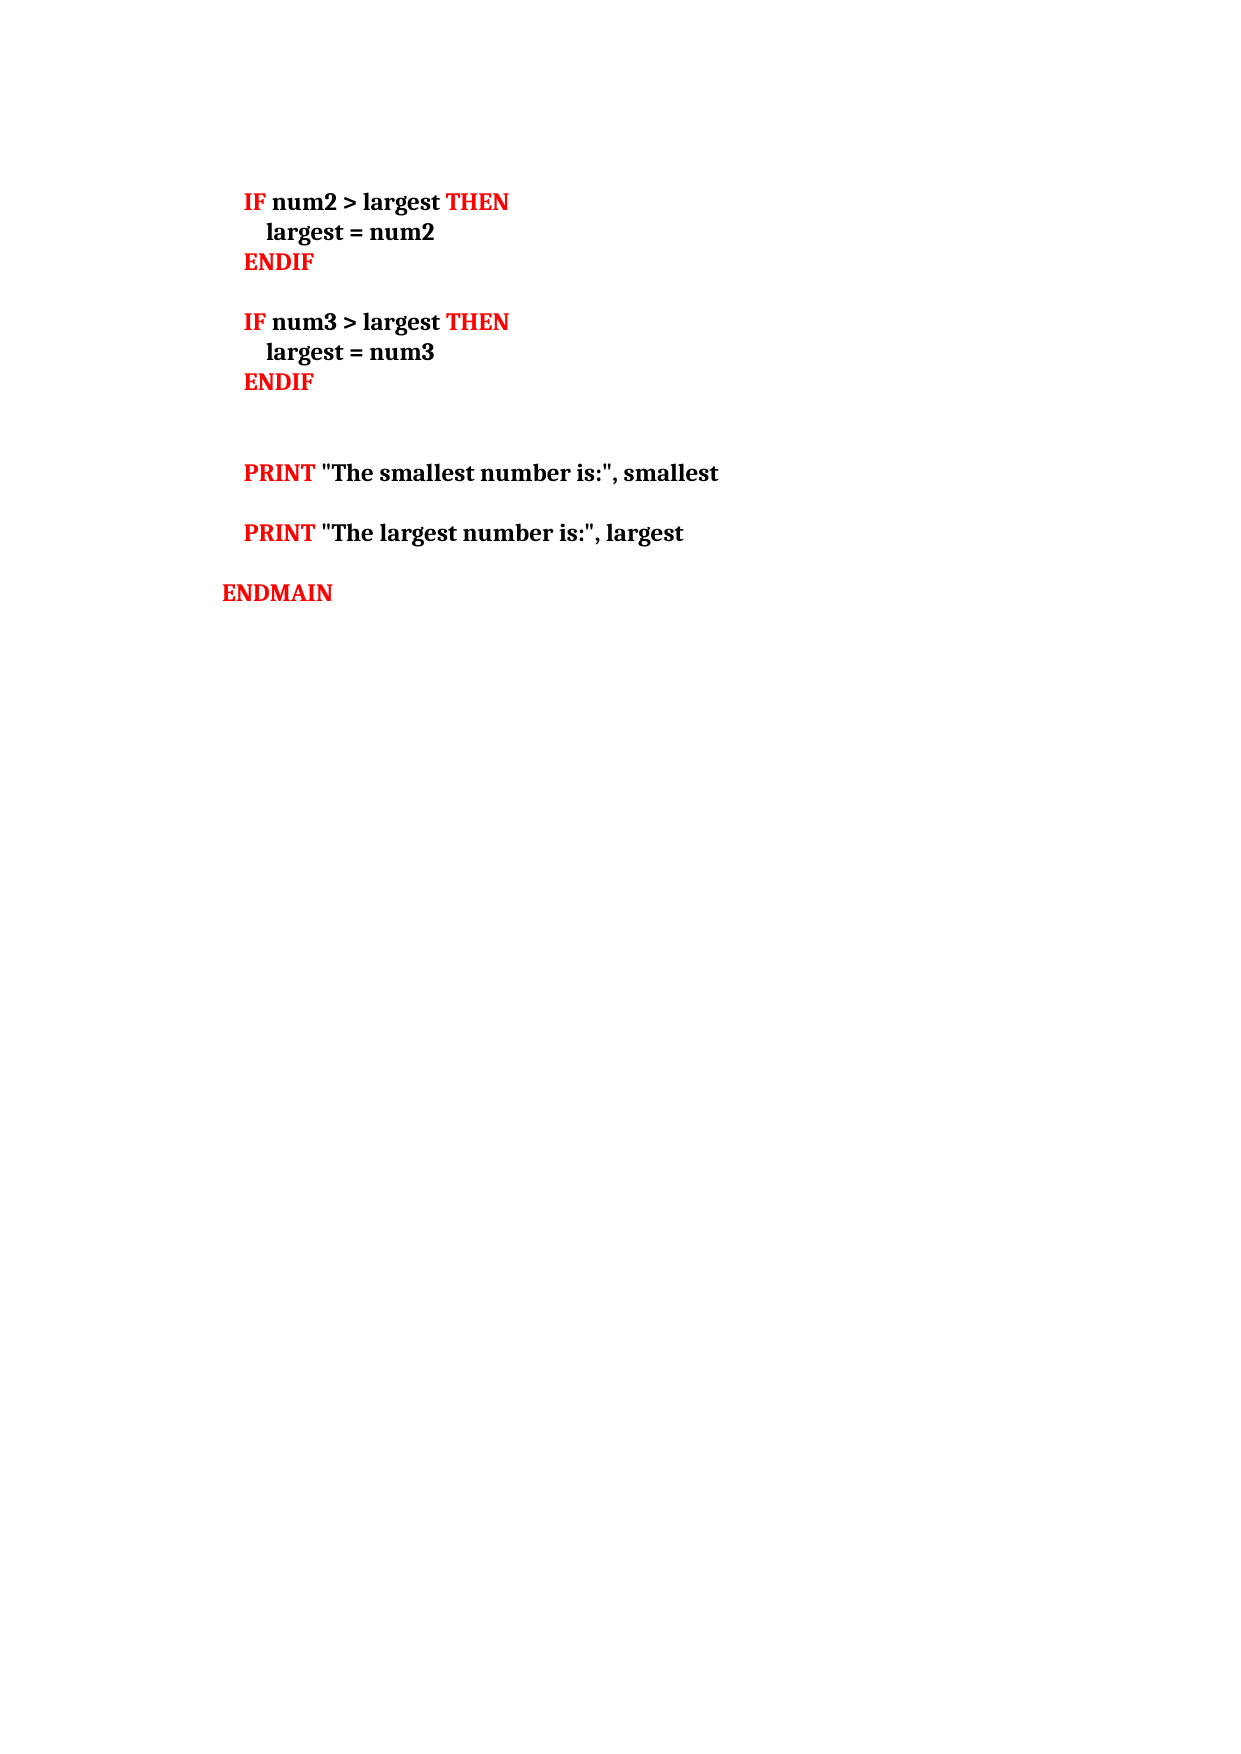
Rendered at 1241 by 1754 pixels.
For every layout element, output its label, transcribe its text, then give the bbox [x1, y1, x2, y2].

text IF num3 > largest THEN [222, 308, 1090, 337]
text largest = num3 [222, 338, 1090, 367]
text PRINT "The largest number is:", largest [222, 519, 1090, 548]
text largest = num2 [222, 218, 1090, 247]
text ENDMAIN [222, 579, 1090, 608]
text ENDIF [222, 368, 1090, 397]
text IF num2 > largest THEN [222, 188, 1090, 216]
text PRINT "The smallest number is:", smallest [222, 459, 1090, 487]
text ENDIF [222, 248, 1090, 277]
